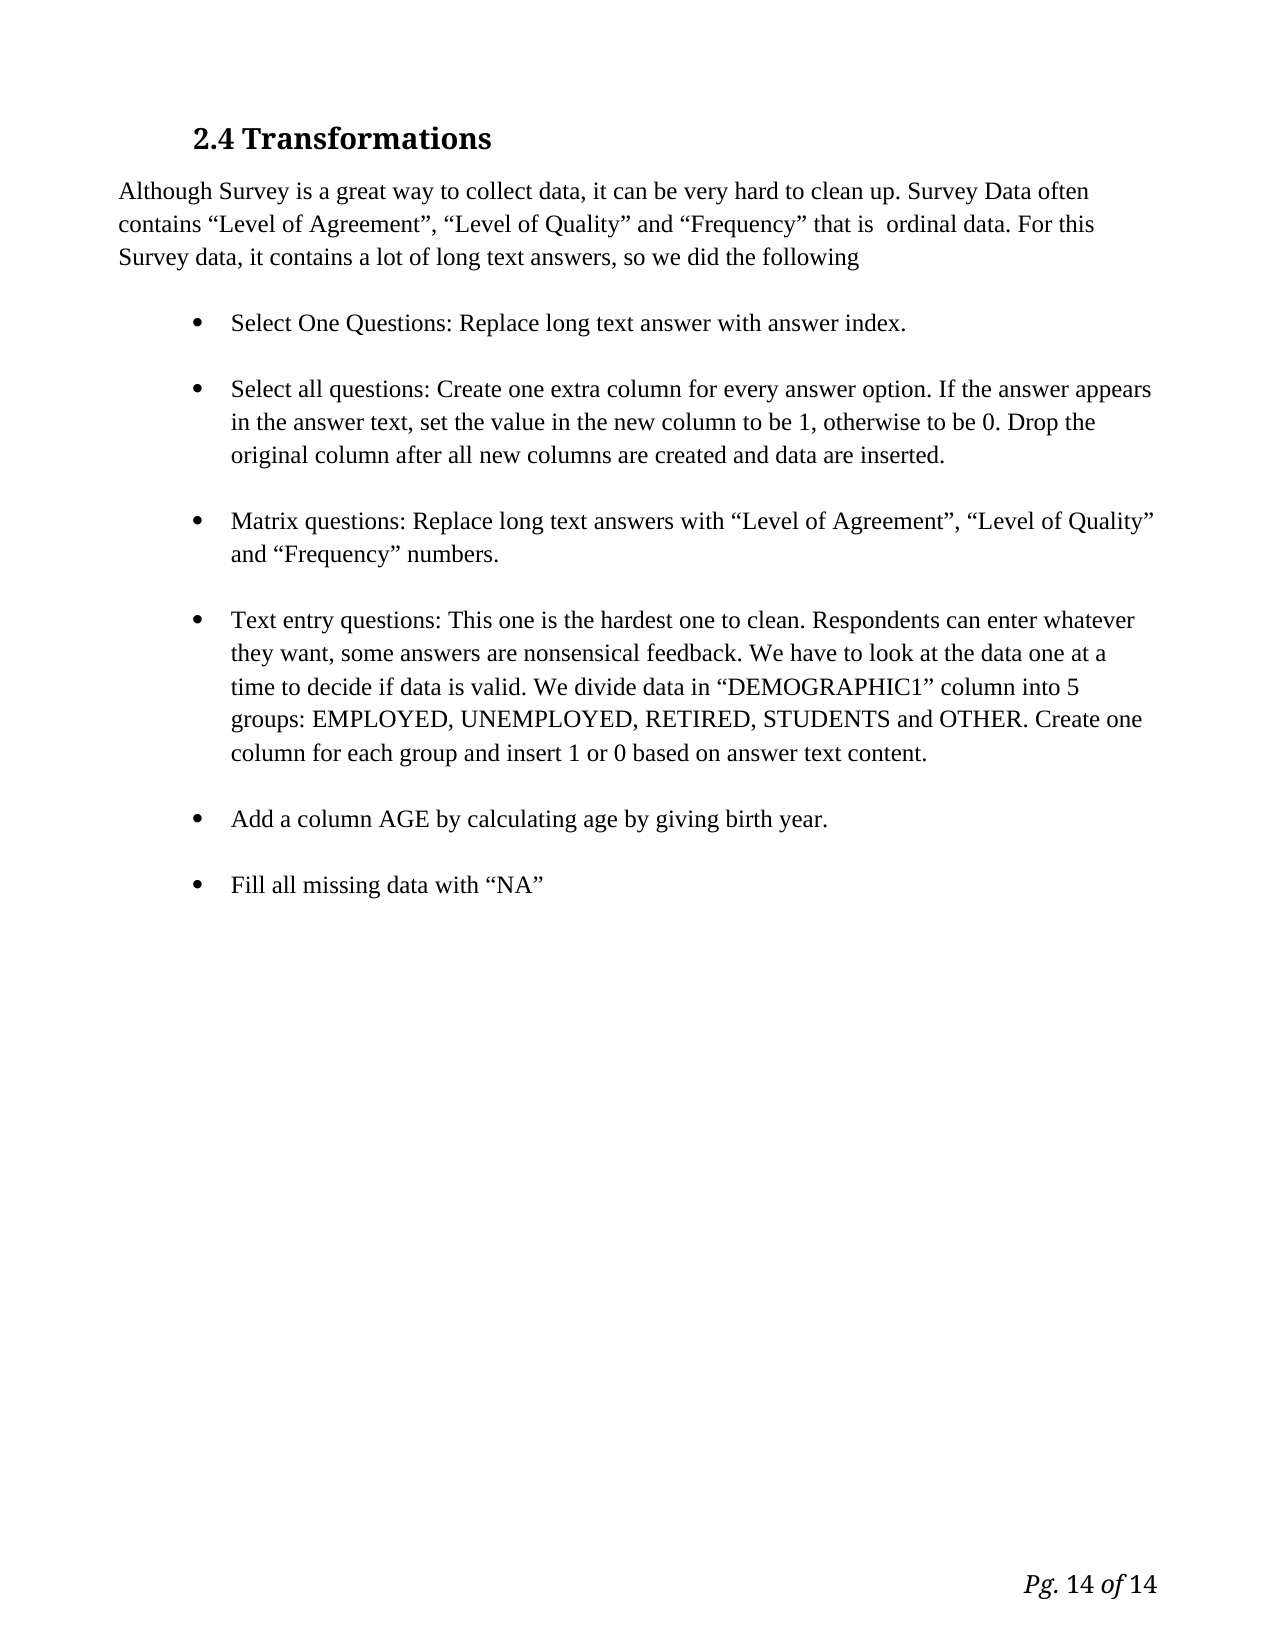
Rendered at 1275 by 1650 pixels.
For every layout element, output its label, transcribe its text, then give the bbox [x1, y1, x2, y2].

subtitle 2.4 Transformations [118, 118, 1157, 158]
list Select all questions: Create one extra column for every answer option. If the answer appears in the answer text, set the value in the new column to be 1, otherwise to be 0. Drop the original column after all new columns are created and data are inserted. [193, 374, 1157, 469]
list Select One Questions: Replace long text answer with answer index. [193, 308, 1157, 337]
list Add a column AGE by calculating age by giving birth year. [193, 804, 1157, 832]
list Matrix questions: Replace long text answers with “Level of Agreement”, “Level of Quality” and “Frequency” numbers. [193, 506, 1157, 568]
list Text entry questions: This one is the hardest one to clean. Respondents can enter whatever they want, some answers are nonsensical feedback. We have to look at the data one at a time to decide if data is valid. We divide data in “DEMOGRAPHIC1” column into 5 groups: EMPLOYED, UNEMPLOYED, RETIRED, STUDENTS and OTHER. Create one column for each group and insert 1 or 0 based on answer text content. [193, 606, 1157, 766]
text Although Survey is a great way to collect data, it can be very hard to clean up. Survey Data often contains “Level of Agreement”, “Level of Quality” and “Frequency” that is ordinal data. For this Survey data, it contains a lot of long text answers, so we did the following [118, 176, 1157, 271]
list Fill all missing data with “NA” [193, 870, 1157, 898]
